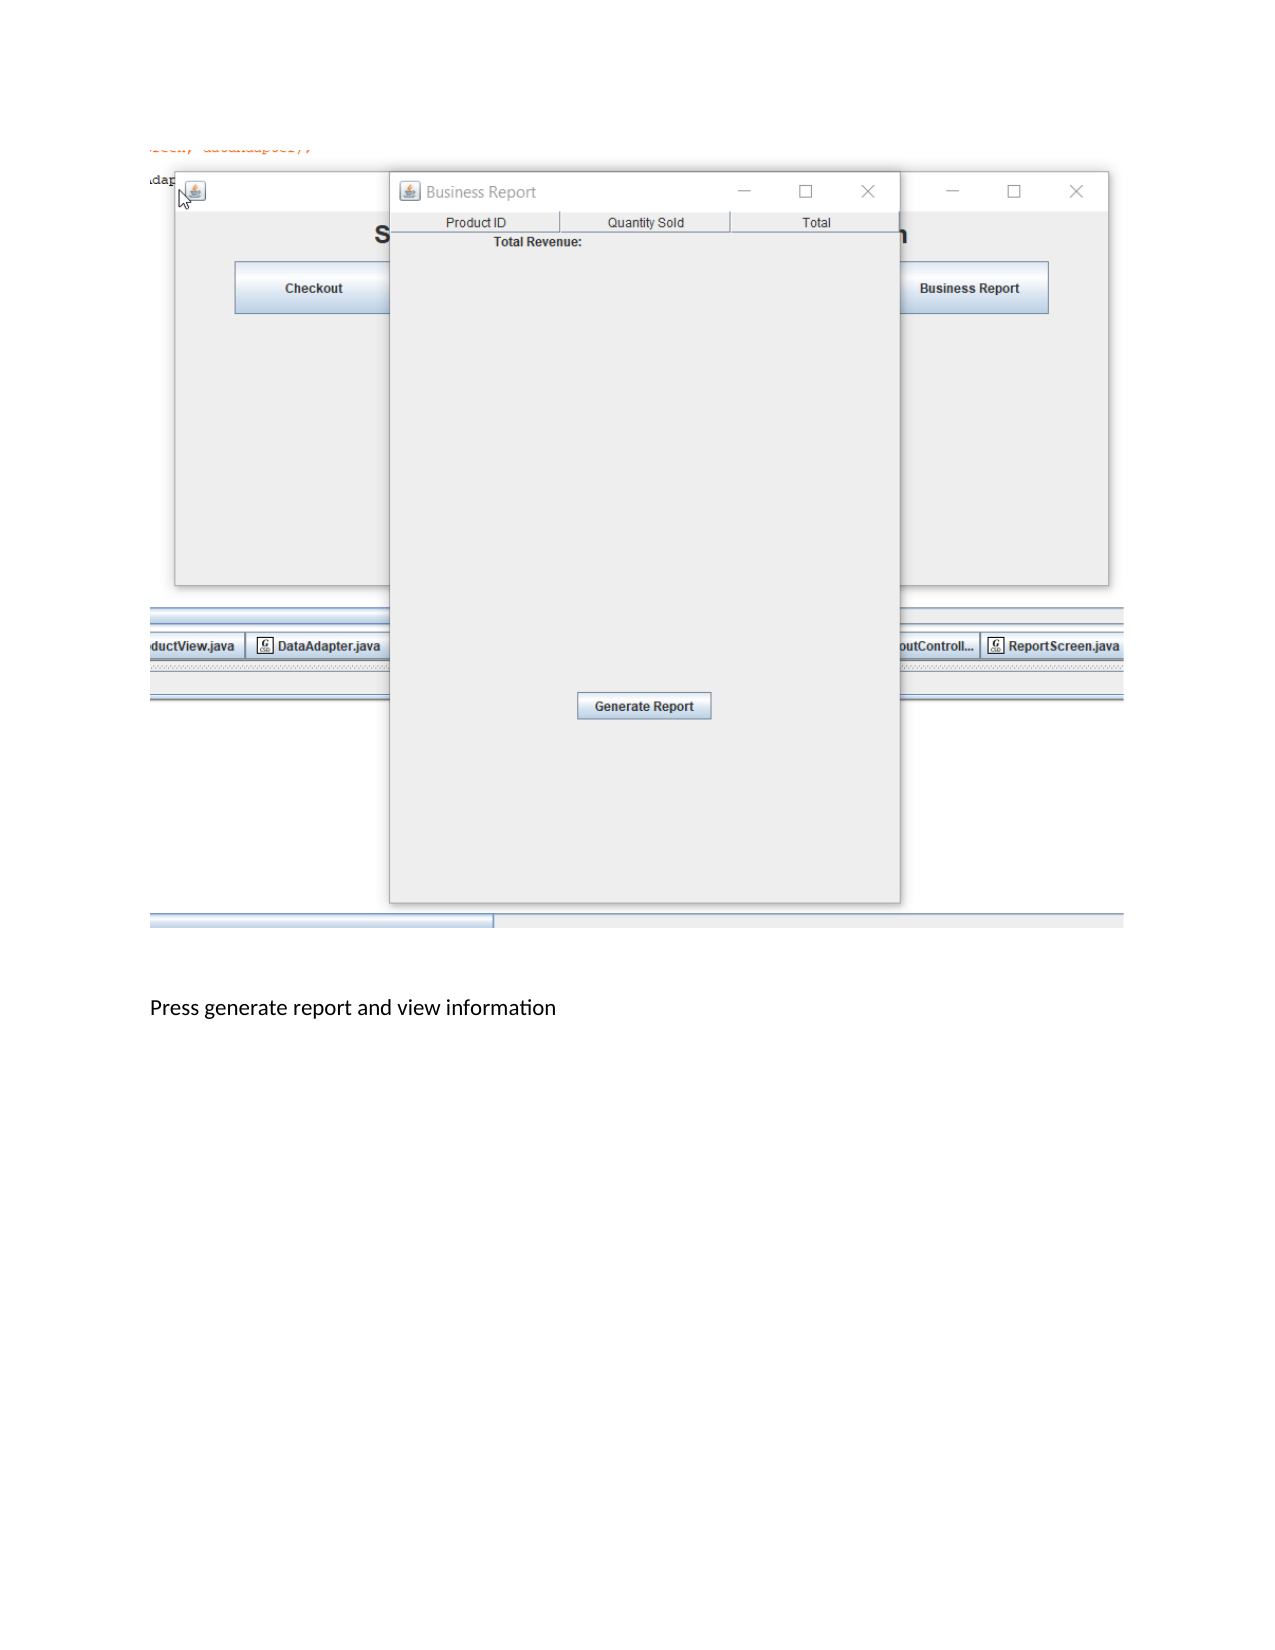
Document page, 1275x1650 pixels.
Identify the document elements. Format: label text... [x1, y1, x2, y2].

picture [150, 150, 1124, 928]
text Press generate report and view information [150, 993, 1125, 1022]
